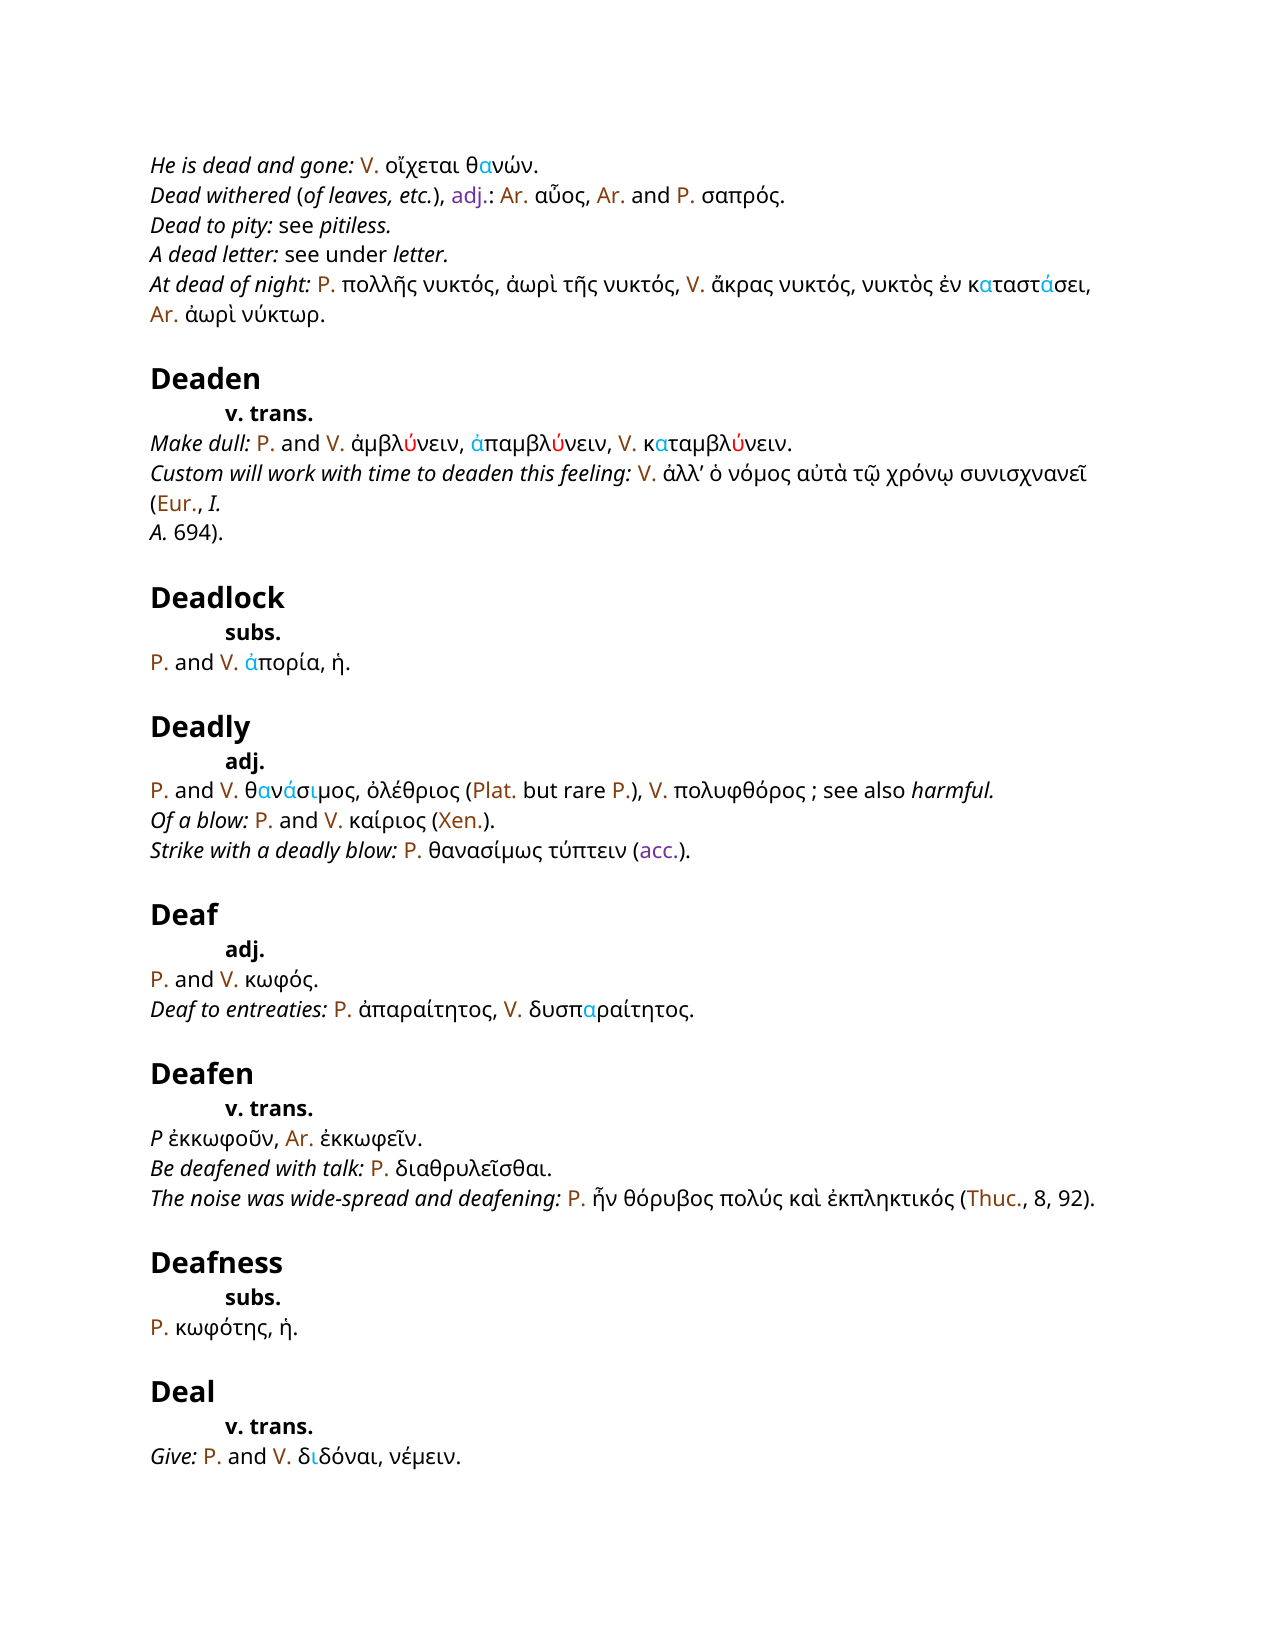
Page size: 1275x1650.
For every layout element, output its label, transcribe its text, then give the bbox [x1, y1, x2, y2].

text P. κωφότης, ἡ. [150, 1312, 1125, 1341]
text Of a blow: P. and V. καίριος (Xen.). [150, 805, 1125, 835]
text A. 694). [150, 517, 1125, 547]
text Dead to pity: see pitiless. [150, 209, 1125, 239]
text Deadly adj. [150, 706, 1125, 776]
text Custom will work with time to deaden this feeling: V. ἀλλʼ ὁ νόμος αὐτὰ τῷ χρόνῳ συνισχνανεῖ (Eur., I. [150, 458, 1125, 517]
text A dead letter: see under letter. [150, 239, 1125, 269]
text P. and V. κωφός. [150, 964, 1125, 994]
text He is dead and gone: V. οἴχεται θανών. [150, 150, 1125, 180]
text Deafen v. trans. [150, 1053, 1125, 1123]
text Deaf adj. [150, 895, 1125, 964]
text At dead of night: P. πολλῆς νυκτός, ἀωρὶ τῆς νυκτός, V. ἄκρας νυκτός, νυκτὸς ἐν καταστάσει, Ar. ἀωρὶ νύκτωρ. [150, 269, 1125, 329]
text Deaf to entreaties: P. ἀπαραίτητος, V. δυσπαραίτητος. [150, 994, 1125, 1024]
text P ἐκκωφοῦν, Ar. ἐκκωφεῖν. [150, 1123, 1125, 1153]
text Deadlock subs. [150, 577, 1125, 646]
text Deal v. trans. [150, 1371, 1125, 1441]
text Make dull: P. and V. ἀμβλύνειν, ἀπαμβλύνειν, V. καταμβλύνειν. [150, 428, 1125, 458]
text P. and V. θανάσιμος, ὀλέθριος (Plat. but rare P.), V. πολυφθόρος ; see also harmful. [150, 776, 1125, 805]
text The noise was wide-spread and deafening: P. ἦν θόρυβος πολύς καὶ ἐκπληκτικός (Thuc., 8, 92). [150, 1183, 1125, 1212]
text Deafness subs. [150, 1242, 1125, 1312]
text Be deafened with talk: P. διαθρυλεῖσθαι. [150, 1153, 1125, 1183]
text Dead withered (of leaves, etc.), adj.: Ar. αὖος, Ar. and P. σαπρός. [150, 180, 1125, 209]
text Strike with a deadly blow: P. θανασίμως τύπτειν (acc.). [150, 835, 1125, 865]
text P. and V. ἀπορία, ἡ. [150, 646, 1125, 676]
text Give: P. and V. διδόναι, νέμειν. [150, 1441, 1125, 1471]
text Deaden v. trans. [150, 358, 1125, 428]
